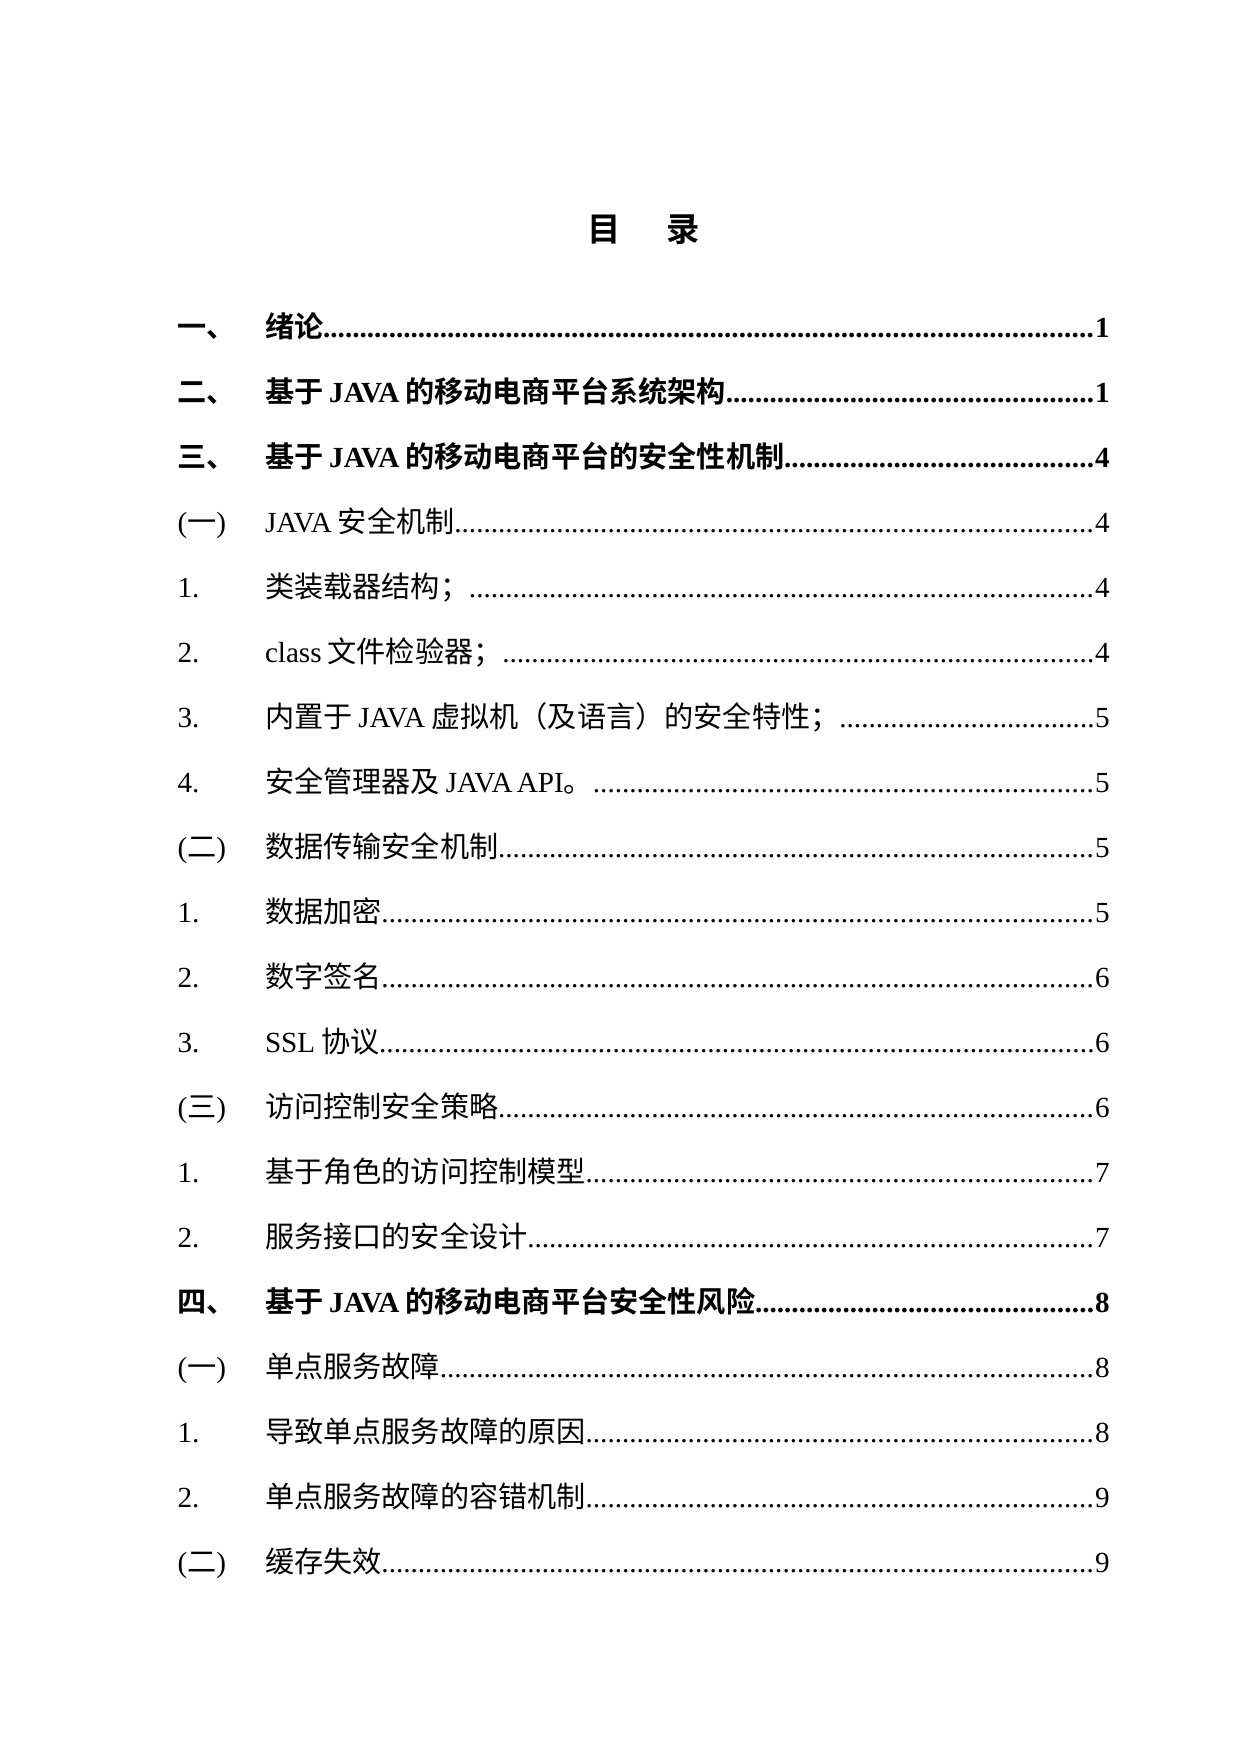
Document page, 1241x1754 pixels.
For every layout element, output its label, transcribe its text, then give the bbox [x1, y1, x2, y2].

text 四、 基于JAVA的移动电商平台安全性风险 8 [177, 1267, 1110, 1332]
text 2. 服务接口的安全设计 7 [177, 1202, 1110, 1267]
text 一、 绪论 1 [177, 292, 1110, 357]
text 二、 基于JAVA的移动电商平台系统架构 1 [177, 357, 1110, 422]
text 1. 数据加密 5 [177, 877, 1110, 942]
text (二) 缓存失效 9 [177, 1527, 1110, 1592]
text 目 录 [177, 194, 1110, 259]
text 1. 基于角色的访问控制模型 7 [177, 1137, 1110, 1202]
text 3. 内置于JAVA虚拟机（及语言）的安全特性； 5 [177, 682, 1110, 747]
text 2. class文件检验器； 4 [177, 617, 1110, 682]
text 1. 类装载器结构； 4 [177, 552, 1110, 617]
text (三) 访问控制安全策略 6 [177, 1072, 1110, 1137]
text 3. SSL协议 6 [177, 1007, 1110, 1072]
text 1. 导致单点服务故障的原因 8 [177, 1397, 1110, 1462]
text (一) 单点服务故障 8 [177, 1332, 1110, 1397]
text 三、 基于JAVA的移动电商平台的安全性机制 4 [177, 422, 1110, 487]
text 4. 安全管理器及JAVA API。 5 [177, 747, 1110, 812]
text (二) 数据传输安全机制 5 [177, 812, 1110, 877]
text 2. 单点服务故障的容错机制 9 [177, 1462, 1110, 1527]
text 2. 数字签名 6 [177, 942, 1110, 1007]
text (一) JAVA安全机制 4 [177, 487, 1110, 552]
